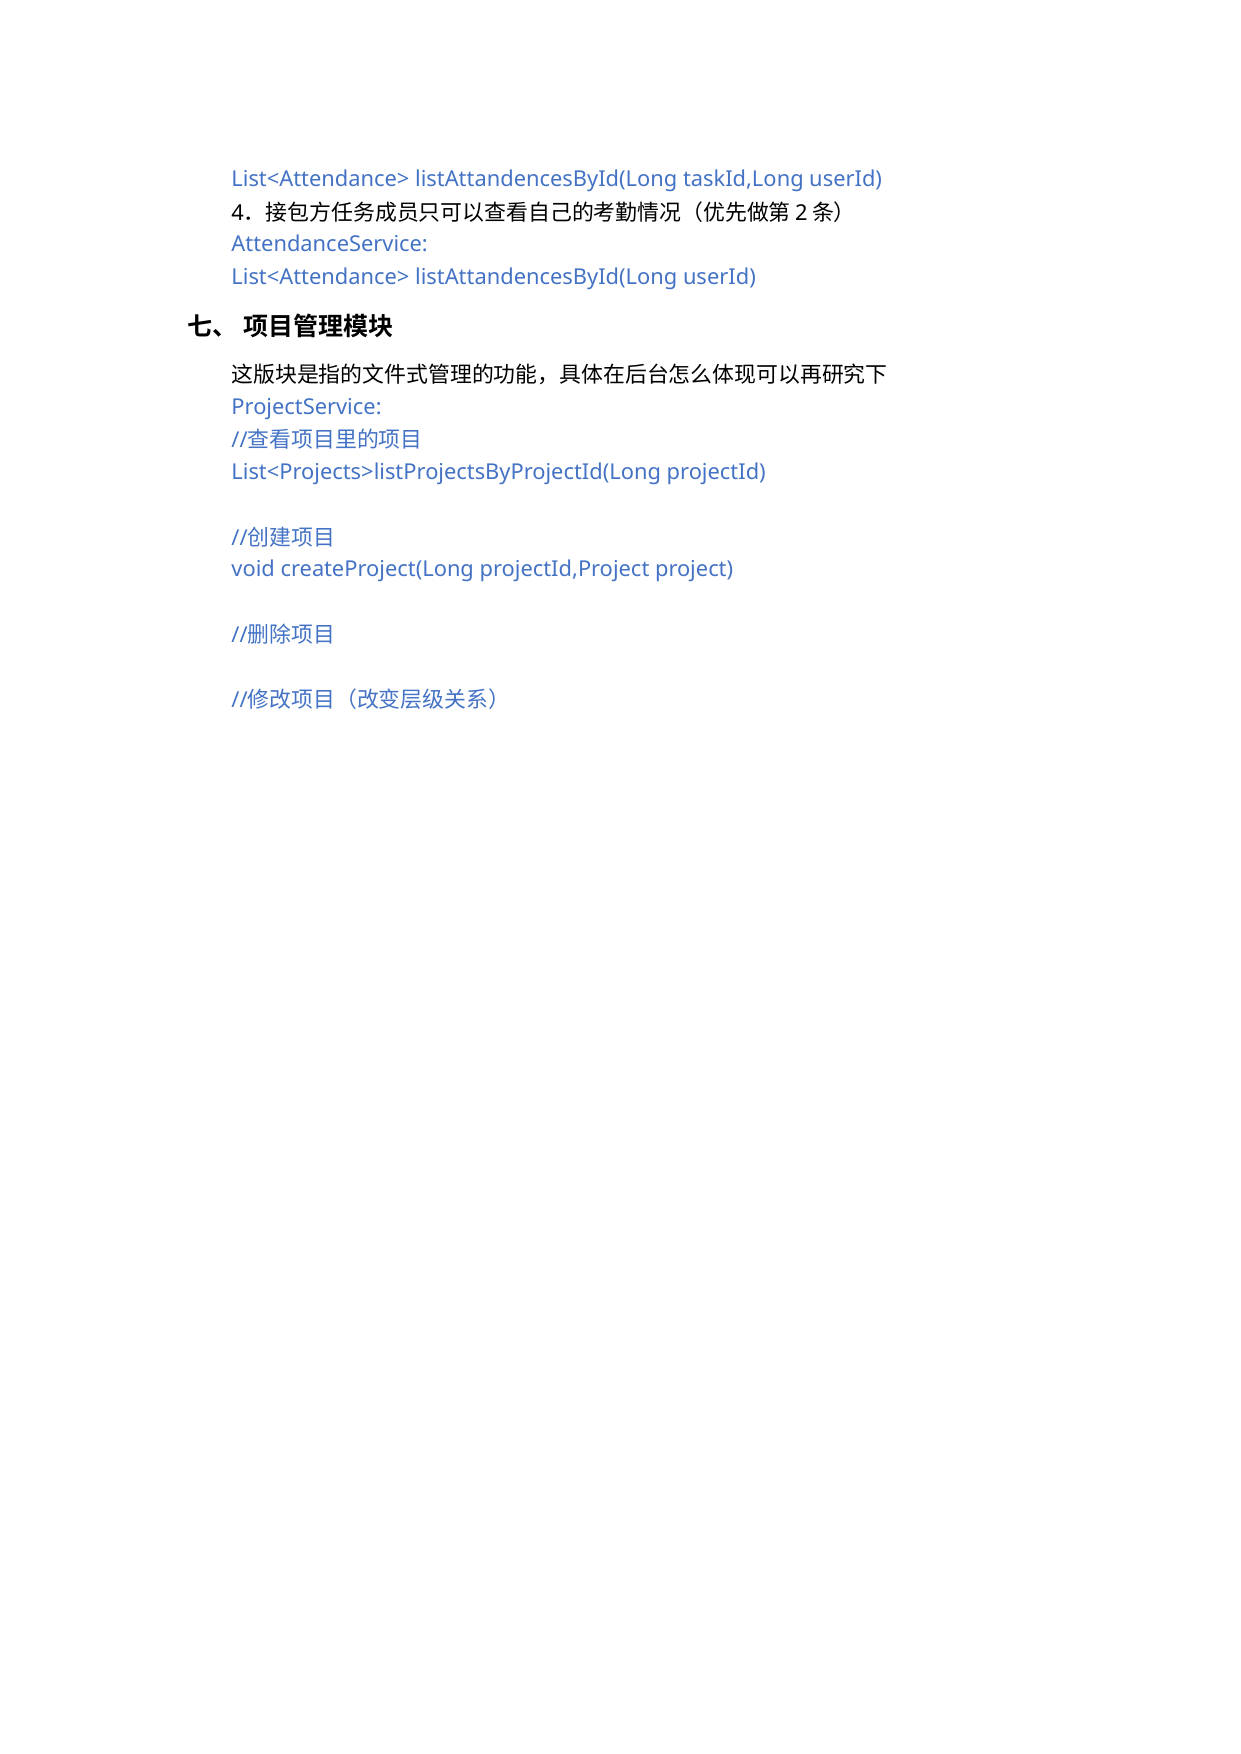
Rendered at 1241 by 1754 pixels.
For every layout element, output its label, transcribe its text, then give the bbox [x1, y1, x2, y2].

text List<Attendance> listAttandencesById(Long taskId,Long userId) [231, 162, 1053, 194]
text //查看项目里的项目 [231, 422, 1053, 454]
text //删除项目 [231, 617, 1053, 649]
text 这版块是指的文件式管理的功能，具体在后台怎么体现可以再研究下 [187, 357, 1053, 389]
text List<Attendance> listAttandencesById(Long userId) [231, 259, 1053, 292]
list 项目管理模块 [187, 292, 1053, 357]
text List<Projects>listProjectsByProjectId(Long projectId) [231, 454, 1053, 487]
list 接包方任务成员只可以查看自己的考勤情况（优先做第2条） [231, 194, 1053, 227]
text void createProject(Long projectId,Project project) [231, 552, 1053, 584]
text AttendanceService: [231, 227, 1053, 259]
text //修改项目（改变层级关系） [231, 682, 1053, 714]
text ProjectService: [231, 389, 1053, 422]
text //创建项目 [231, 519, 1053, 552]
